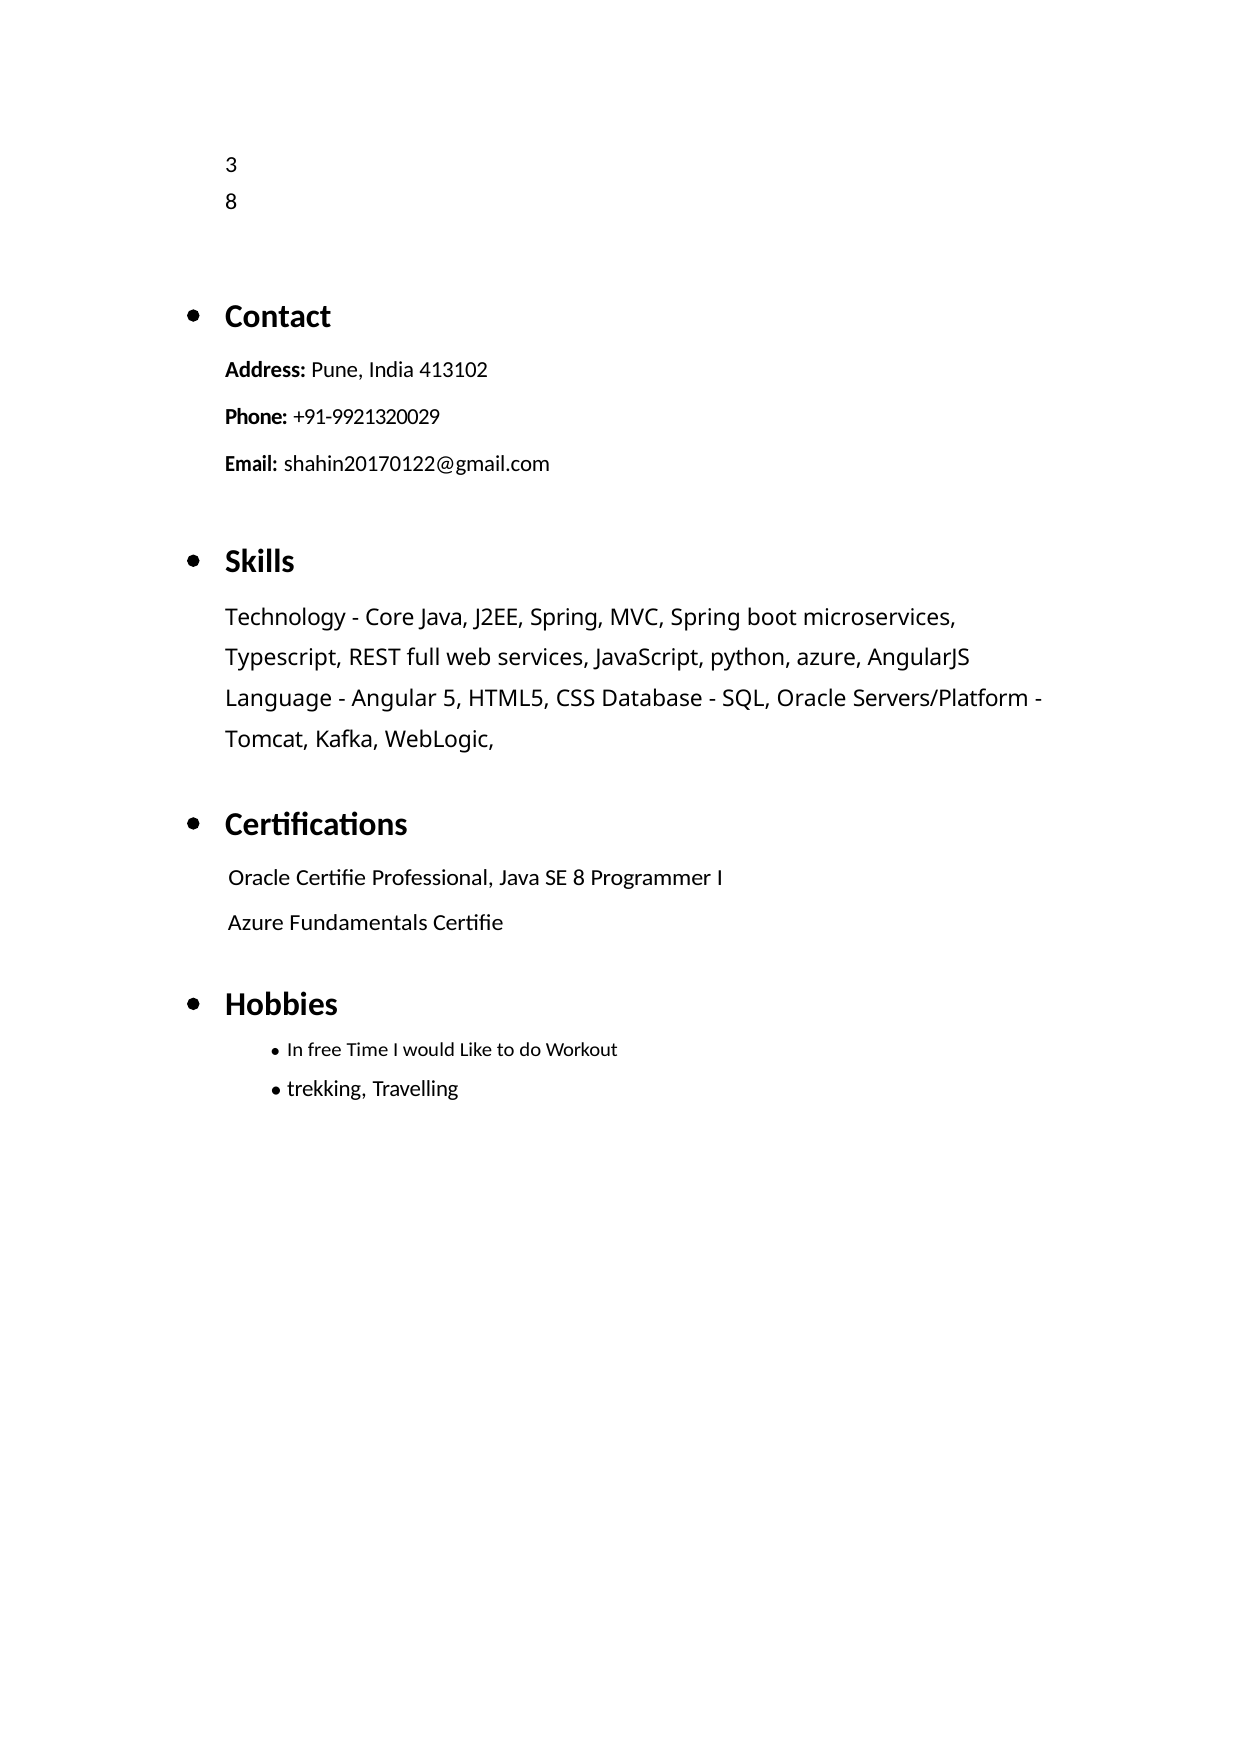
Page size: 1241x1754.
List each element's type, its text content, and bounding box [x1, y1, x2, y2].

list Contact [187, 295, 1090, 336]
text Language - Angular 5, HTML5, CSS Database - SQL, Oracle Servers/Platform - Tomcat, Kafka, WebLogic, [225, 682, 1089, 754]
text Azure Fundamentals Certifie [150, 908, 1090, 937]
text Phone: +91-9921320029 [225, 402, 1090, 430]
list trekking, Travelling [270, 1074, 1090, 1103]
list Hobbies [187, 983, 1090, 1024]
list Certifications [187, 803, 1090, 843]
text Email: shahin20170122@gmail.com [225, 449, 1090, 477]
text Address: Pune, India 413102 [225, 356, 1090, 383]
text Technology - Core Java, J2EE, Spring, MVC, Spring boot microservices, Typescript, REST full web services, JavaScript, python, azure, AngularJS [225, 601, 1052, 673]
list In free Time I would Like to do Workout [270, 1037, 1090, 1063]
list Skills [187, 540, 1090, 581]
text Oracle Certifie Professional, Java SE 8 Programmer I [150, 863, 1090, 893]
